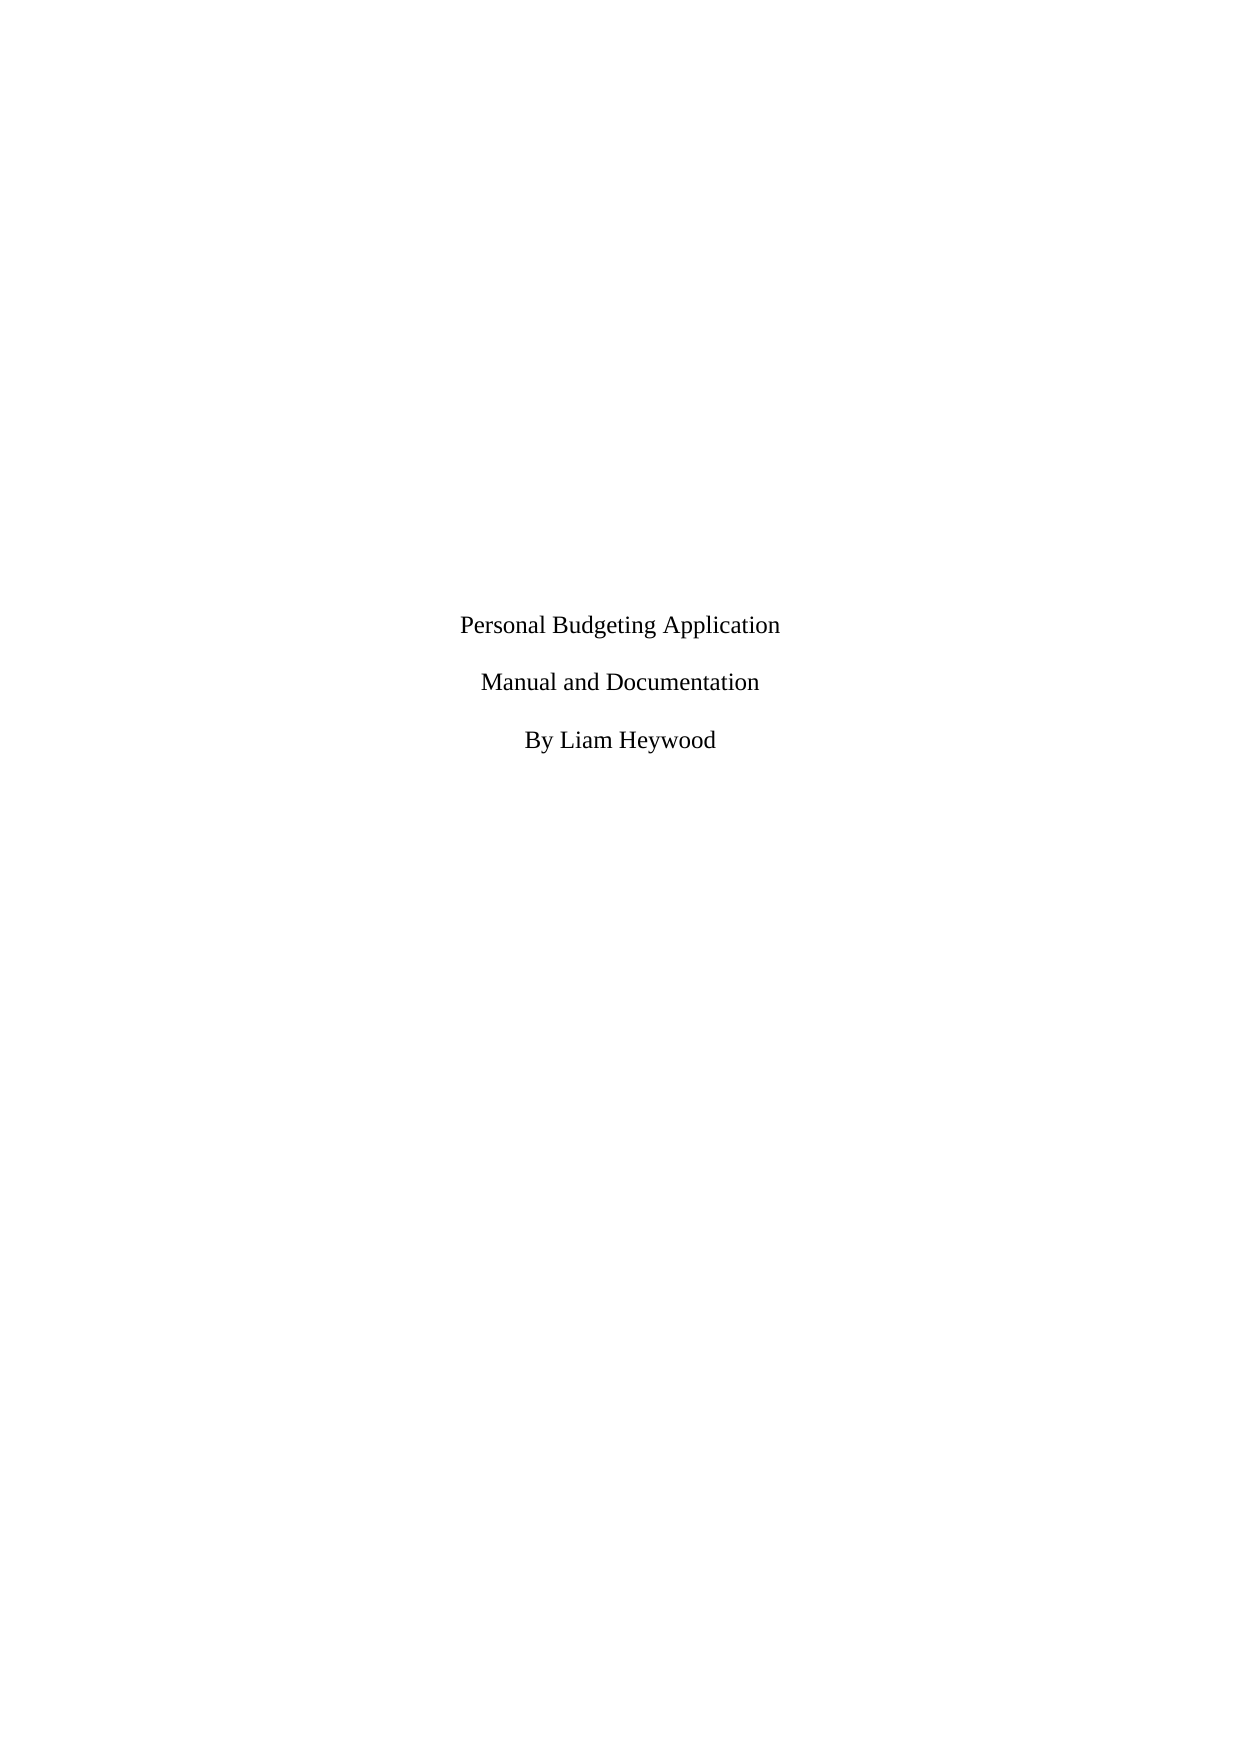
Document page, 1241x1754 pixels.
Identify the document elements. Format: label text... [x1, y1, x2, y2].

text By Liam Heywood [150, 725, 1090, 754]
text Personal Budgeting Application [150, 610, 1090, 639]
text Manual and Documentation [150, 667, 1090, 696]
